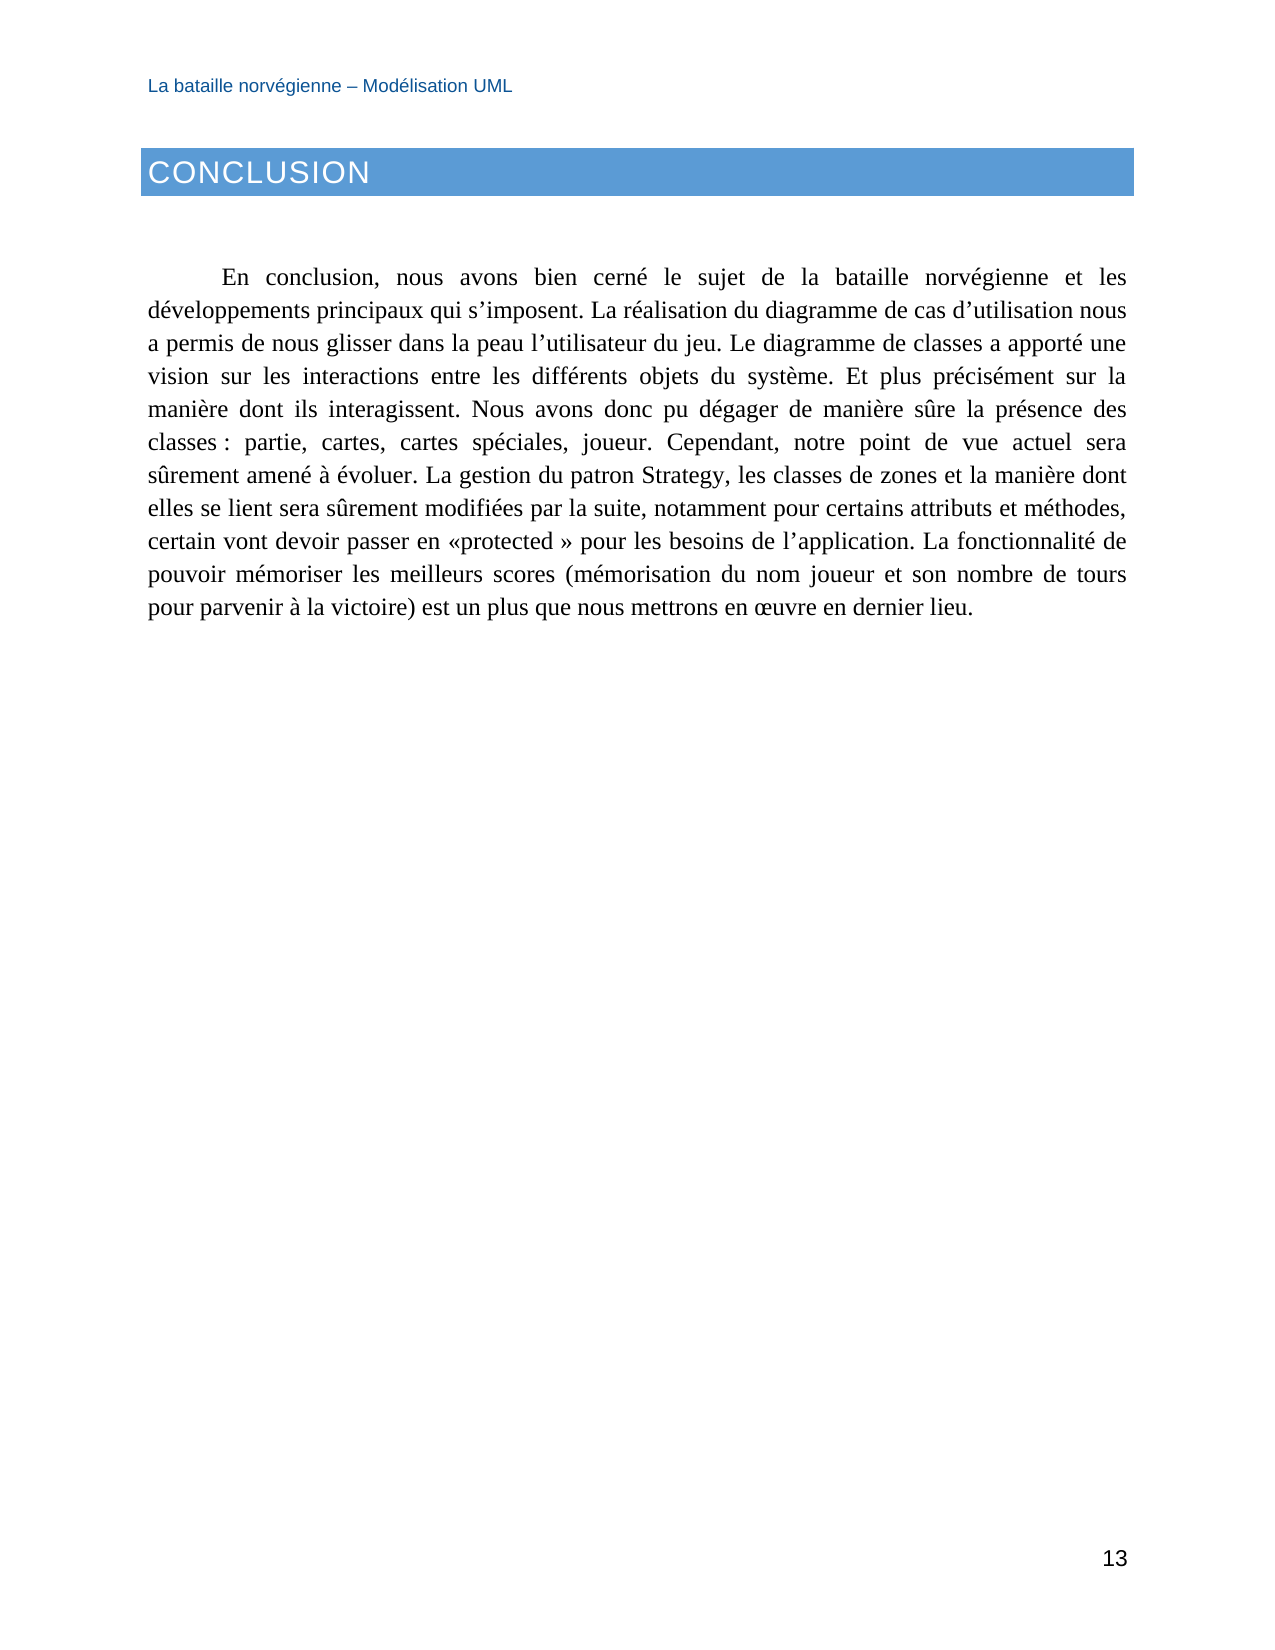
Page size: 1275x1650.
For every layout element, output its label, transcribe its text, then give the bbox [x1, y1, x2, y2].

subtitle Conclusion [148, 154, 1127, 190]
text En conclusion, nous avons bien cerné le sujet de la bataille norvégienne et les développements principaux qui s’imposent. La réalisation du diagramme de cas d’utilisation nous a permis de nous glisser dans la peau l’utilisateur du jeu. Le diagramme de classes a apporté une vision sur les interactions entre les différents objets du système. Et plus précisément sur la manière dont ils interagissent. Nous avons donc pu dégager de manière sûre la présence des classes : partie, cartes, cartes spéciales, joueur. Cependant, notre point de vue actuel sera sûrement amené à évoluer. La gestion du patron Strategy, les classes de zones et la manière dont elles se lient sera sûrement modifiées par la suite, notamment pour certains attributs et méthodes, certain vont devoir passer en «protected » pour les besoins de l’application. La fonctionnalité de pouvoir mémoriser les meilleurs scores (mémorisation du nom joueur et son nombre de tours pour parvenir à la victoire) est un plus que nous mettrons en œuvre en dernier lieu. [148, 262, 1127, 621]
